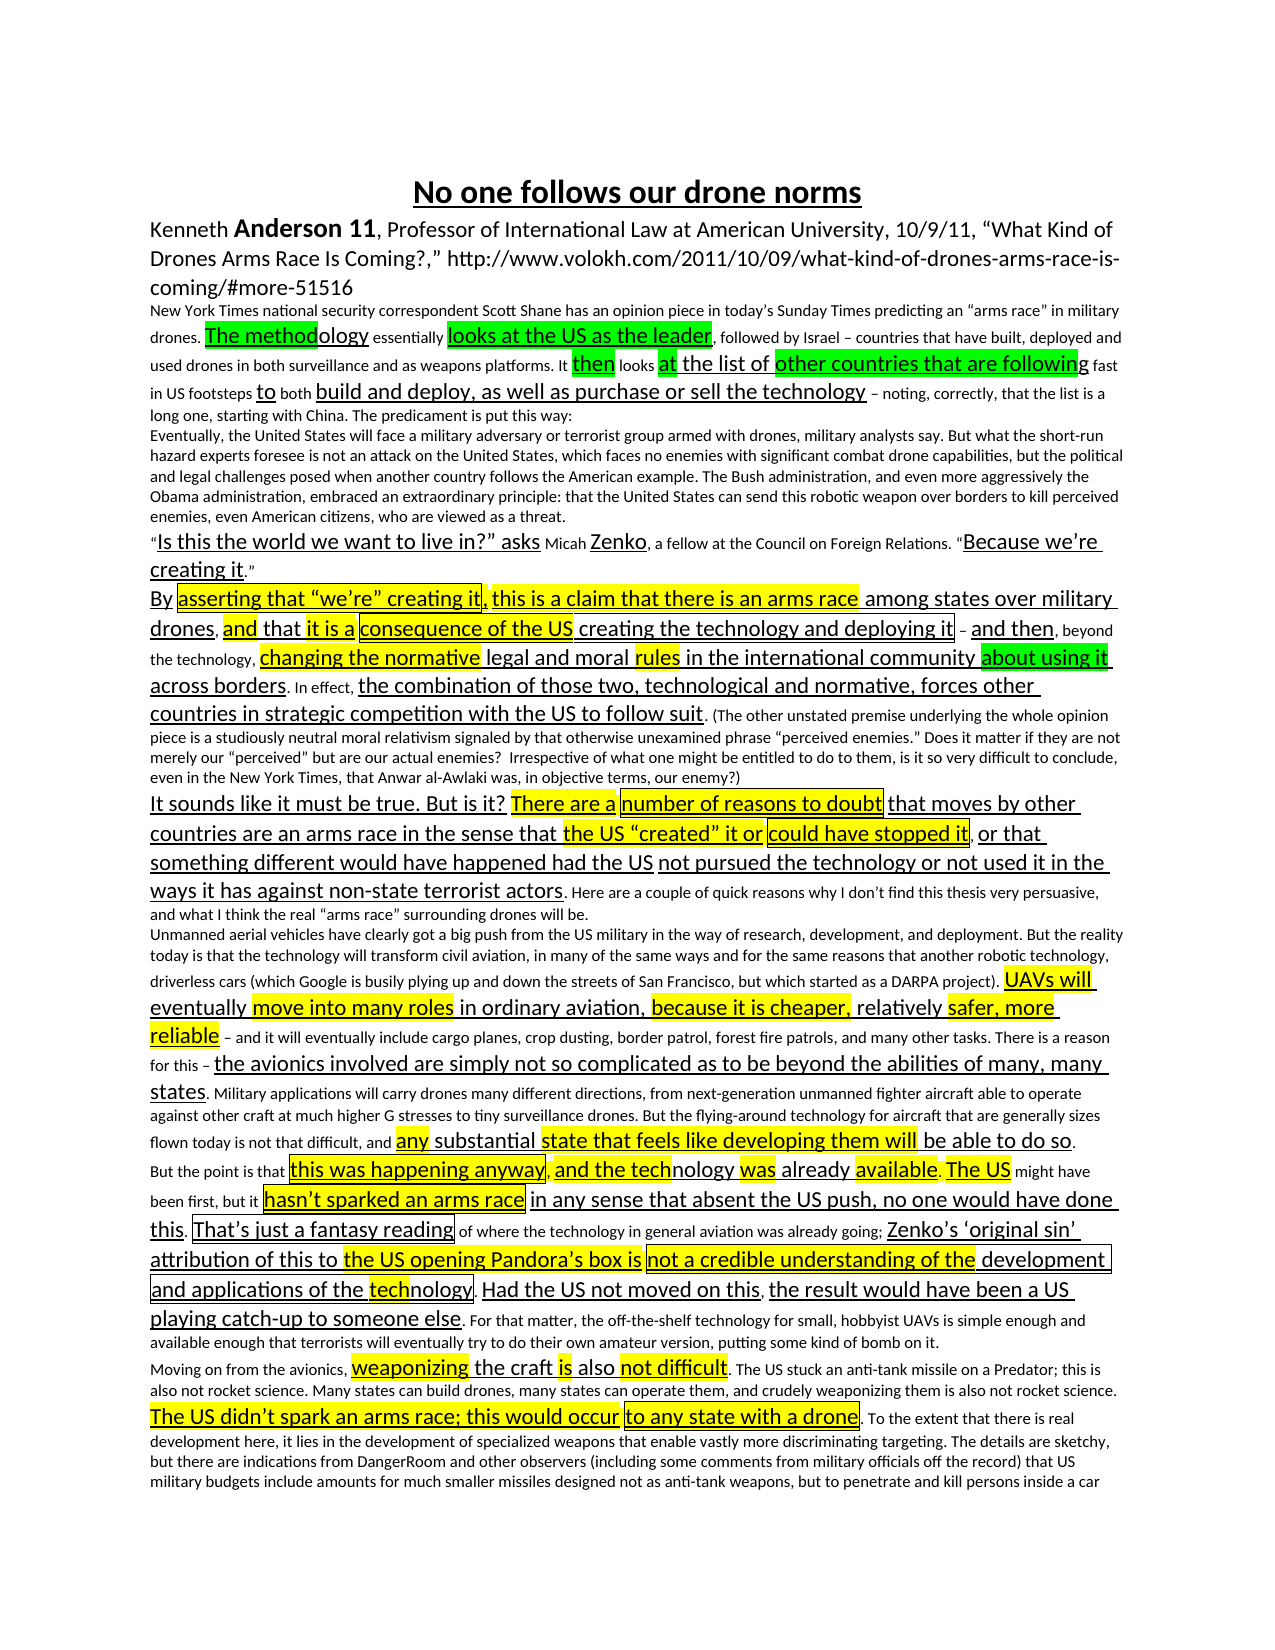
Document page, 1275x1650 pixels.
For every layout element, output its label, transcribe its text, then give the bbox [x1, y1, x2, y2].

subtitle No one follows our drone norms [150, 171, 1125, 212]
text It sounds like it must be true. But is it? There are a number of reasons to doubt that moves by other countries are an arms race in the sense that the US “created” it or could have stopped it, or that something different would have happened had the US not pursued the technology or not used it in the ways it has against non-state terrorist actors. Here are a couple of quick reasons why I don’t find this thesis very persuasive, and what I think the real “arms race” surrounding drones will be. [150, 788, 1125, 925]
text New York Times national security correspondent Scott Shane has an opinion piece in today’s Sunday Times predicting an “arms race” in military drones. The methodology essentially looks at the US as the leader, followed by Israel – countries that have built, deployed and used drones in both surveillance and as weapons platforms. It then looks at the list of other countries that are following fast in US footsteps to both build and deploy, as well as purchase or sell the technology – noting, correctly, that the list is a long one, starting with China. The predicament is put this way: [150, 301, 1125, 425]
text Unmanned aerial vehicles have clearly got a big push from the US military in the way of research, development, and deployment. But the reality today is that the technology will transform civil aviation, in many of the same ways and for the same reasons that another robotic technology, driverless cars (which Google is busily plying up and down the streets of San Francisco, but which started as a DARPA project). UAVs will eventually move into many roles in ordinary aviation, because it is cheaper, relatively safer, more reliable – and it will eventually include cargo planes, crop dusting, border patrol, forest fire patrols, and many other tasks. There is a reason for this – the avionics involved are simply not so complicated as to be beyond the abilities of many, many states. Military applications will carry drones many different directions, from next-generation unmanned fighter aircraft able to operate against other craft at much higher G stresses to tiny surveillance drones. But the flying-around technology for aircraft that are generally sizes flown today is not that difficult, and any substantial state that feels like developing them will be able to do so. [150, 925, 1125, 1154]
text “Is this the world we want to live in?” asks Micah Zenko, a fellow at the Council on Foreign Relations. “Because we’re creating it.” [150, 527, 1125, 583]
text Eventually, the United States will face a military adversary or terrorist group armed with drones, military analysts say. But what the short-run hazard experts foresee is not an attack on the United States, which faces no enemies with significant combat drone capabilities, but the political and legal challenges posed when another country follows the American example. The Bush administration, and even more aggressively the Obama administration, embraced an extraordinary principle: that the United States can send this robotic weapon over borders to kill perceived enemies, even American citizens, who are viewed as a threat. [150, 425, 1125, 527]
text Kenneth Anderson 11, Professor of International Law at American University, 10/9/11, “What Kind of Drones Arms Race Is Coming?,” http://www.volokh.com/2011/10/09/what-kind-of-drones-arms-race-is-coming/#more-51516 [150, 212, 1125, 301]
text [150, 1353, 1125, 1492]
text By asserting that “we’re” creating it, this is a claim that there is an arms race among states over military drones, and that it is a consequence of the US creating the technology and deploying it – and then, beyond the technology, changing the normative legal and moral rules in the international community about using it across borders. In effect, the combination of those two, technological and normative, forces other countries in strategic competition with the US to follow suit. (The other unstated premise underlying the whole opinion piece is a studiously neutral moral relativism signaled by that otherwise unexamined phrase “perceived enemies.” Does it matter if they are not merely our “perceived” but are our actual enemies? Irrespective of what one might be entitled to do to them, is it so very difficult to conclude, even in the New York Times, that Anwar al-Awlaki was, in objective terms, our enemy?) [150, 583, 1125, 788]
text But the point is that this was happening anyway, and the technology was already available. The US might have been first, but it hasn’t sparked an arms race in any sense that absent the US push, no one would have done this. That’s just a fantasy reading of where the technology in general aviation was already going; Zenko’s ‘original sin’ attribution of this to the US opening Pandora’s box is not a credible understanding of the development and applications of the technology. Had the US not moved on this, the result would have been a US playing catch-up to someone else. For that matter, the off-the-shelf technology for small, hobbyist UAVs is simple enough and available enough that terrorists will eventually try to do their own amateur version, putting some kind of bomb on it. [150, 1154, 1125, 1353]
